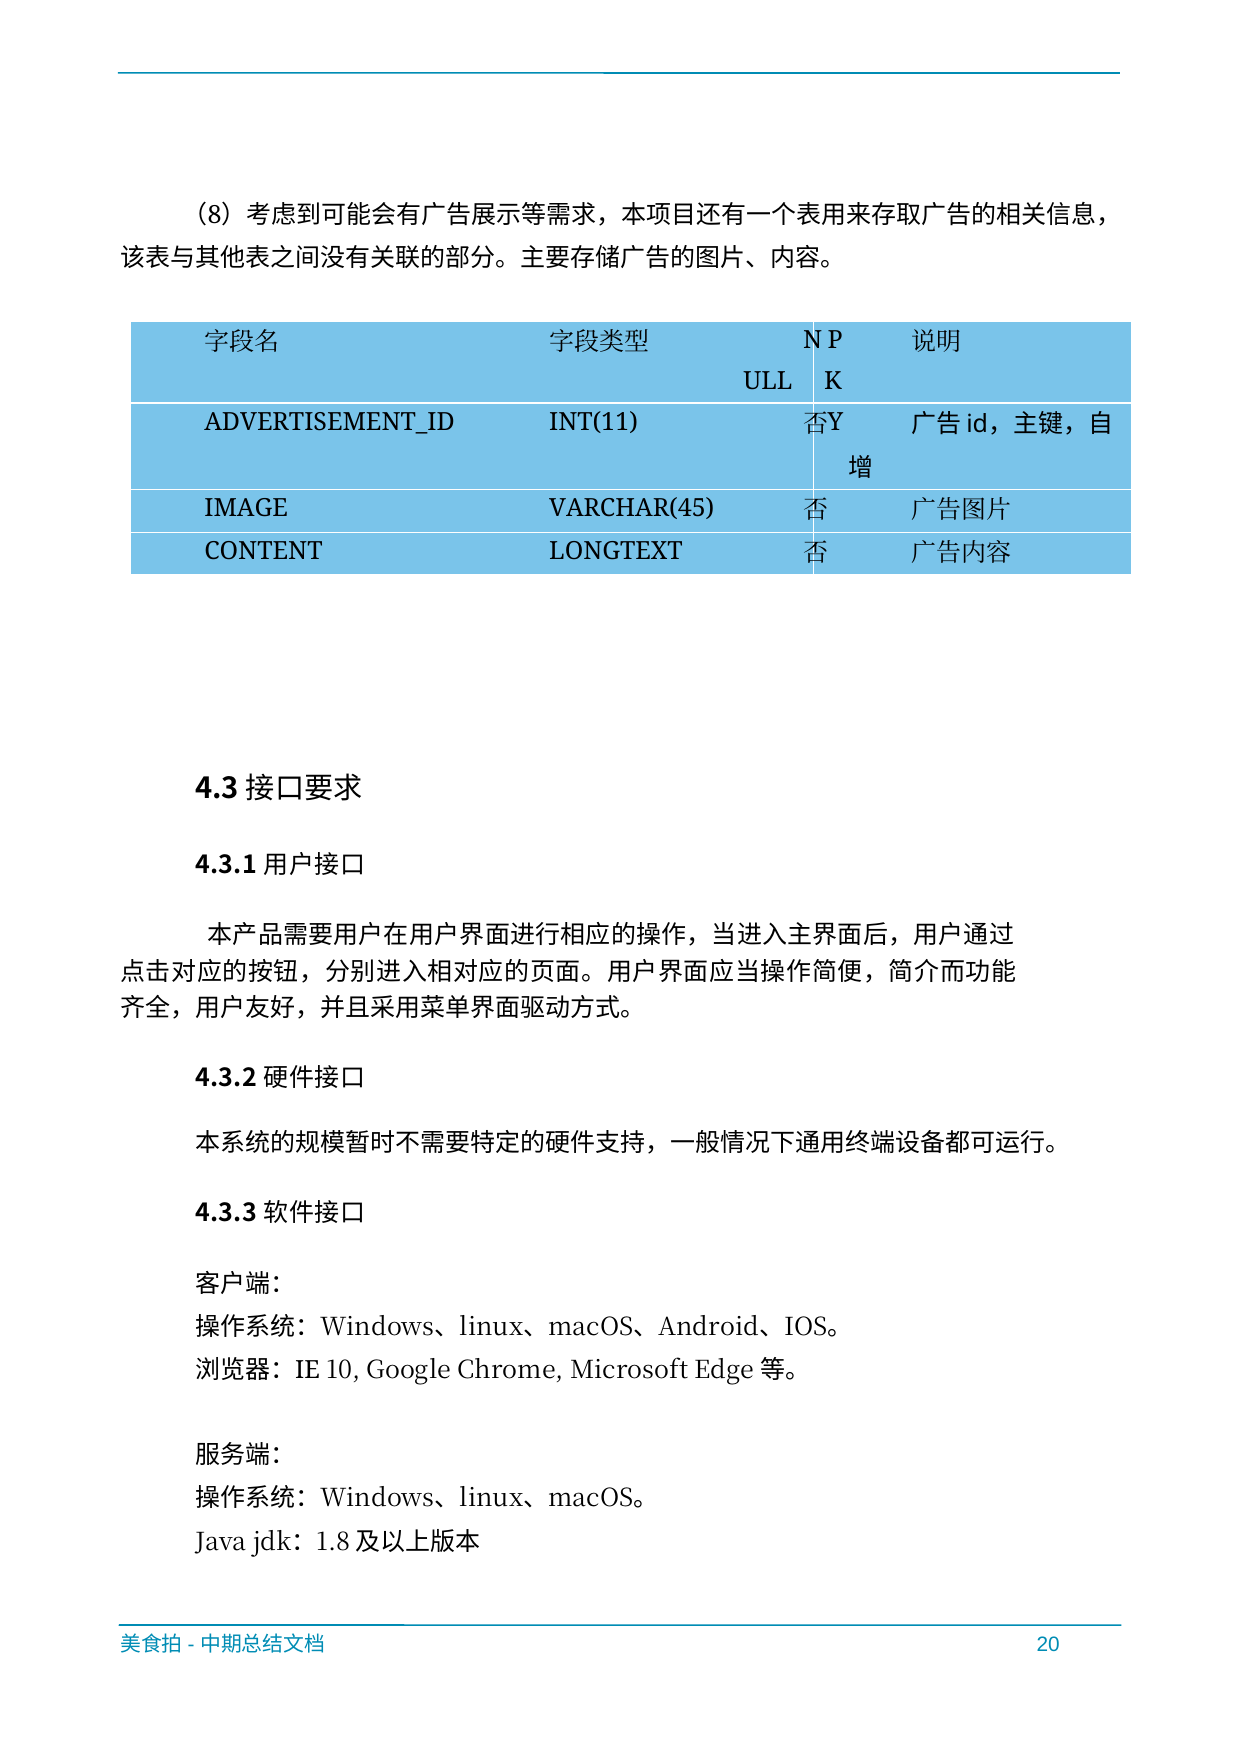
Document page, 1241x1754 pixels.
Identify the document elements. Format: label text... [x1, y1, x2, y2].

table_cell 广告内容 [838, 533, 1131, 574]
table_cell 广告图片 [838, 490, 1131, 532]
table_header 说明 [838, 322, 1131, 402]
table_cell LONGTEXT [476, 533, 733, 574]
table_cell 否 [733, 490, 813, 532]
text 本产品需要用户在用户界面进行相应的操作，当进入主界面后，用户通过点击对应的按钮，分别进入相对应的页面。用户界面应当操作简便，简介而功能齐全，用户友好，并且采用菜单界面驱动方式。 [120, 915, 1016, 1023]
table_cell CONTENT [131, 533, 476, 574]
table_header PK [814, 322, 838, 402]
text 服务端： [120, 1434, 1120, 1471]
text 4.3 接口要求 [120, 764, 1120, 807]
text Java jdk：1.8及以上版本 [120, 1521, 1120, 1557]
table_header 字段类型 [476, 322, 733, 402]
text 4.3.3 软件接口 [120, 1193, 1120, 1229]
table_cell IMAGE [131, 490, 476, 532]
text 浏览器：IE 10, Google Chrome, Microsoft Edge等。 [120, 1350, 1120, 1386]
table_cell Y [814, 404, 838, 489]
table_header NULL [733, 322, 813, 402]
table_cell 否 [733, 533, 813, 574]
text 客户端： [120, 1263, 1120, 1299]
table_cell [814, 533, 838, 574]
text 本系统的规模暂时不需要特定的硬件支持，一般情况下通用终端设备都可运行。 [120, 1122, 1120, 1159]
text 4.3.1 用户接口 [120, 844, 1120, 881]
text 4.3.2 硬件接口 [120, 1057, 1120, 1094]
table_cell [814, 490, 838, 532]
table_header 字段名 [131, 322, 476, 402]
text 操作系统：Windows、linux、macOS、Android、IOS。 [120, 1307, 1120, 1343]
table_cell 广告id，主键，自增 [838, 404, 1131, 489]
table_cell 否 [733, 404, 813, 489]
table_cell VARCHAR(45) [476, 490, 733, 532]
text （8）考虑到可能会有广告展示等需求，本项目还有一个表用来存取广告的相关信息，该表与其他表之间没有关联的部分。主要存储广告的图片、内容。 [120, 194, 1120, 274]
table_cell INT(11) [476, 404, 733, 489]
text 操作系统：Windows、linux、macOS。 [120, 1478, 1120, 1514]
table_cell ADVERTISEMENT_ID [131, 404, 476, 489]
